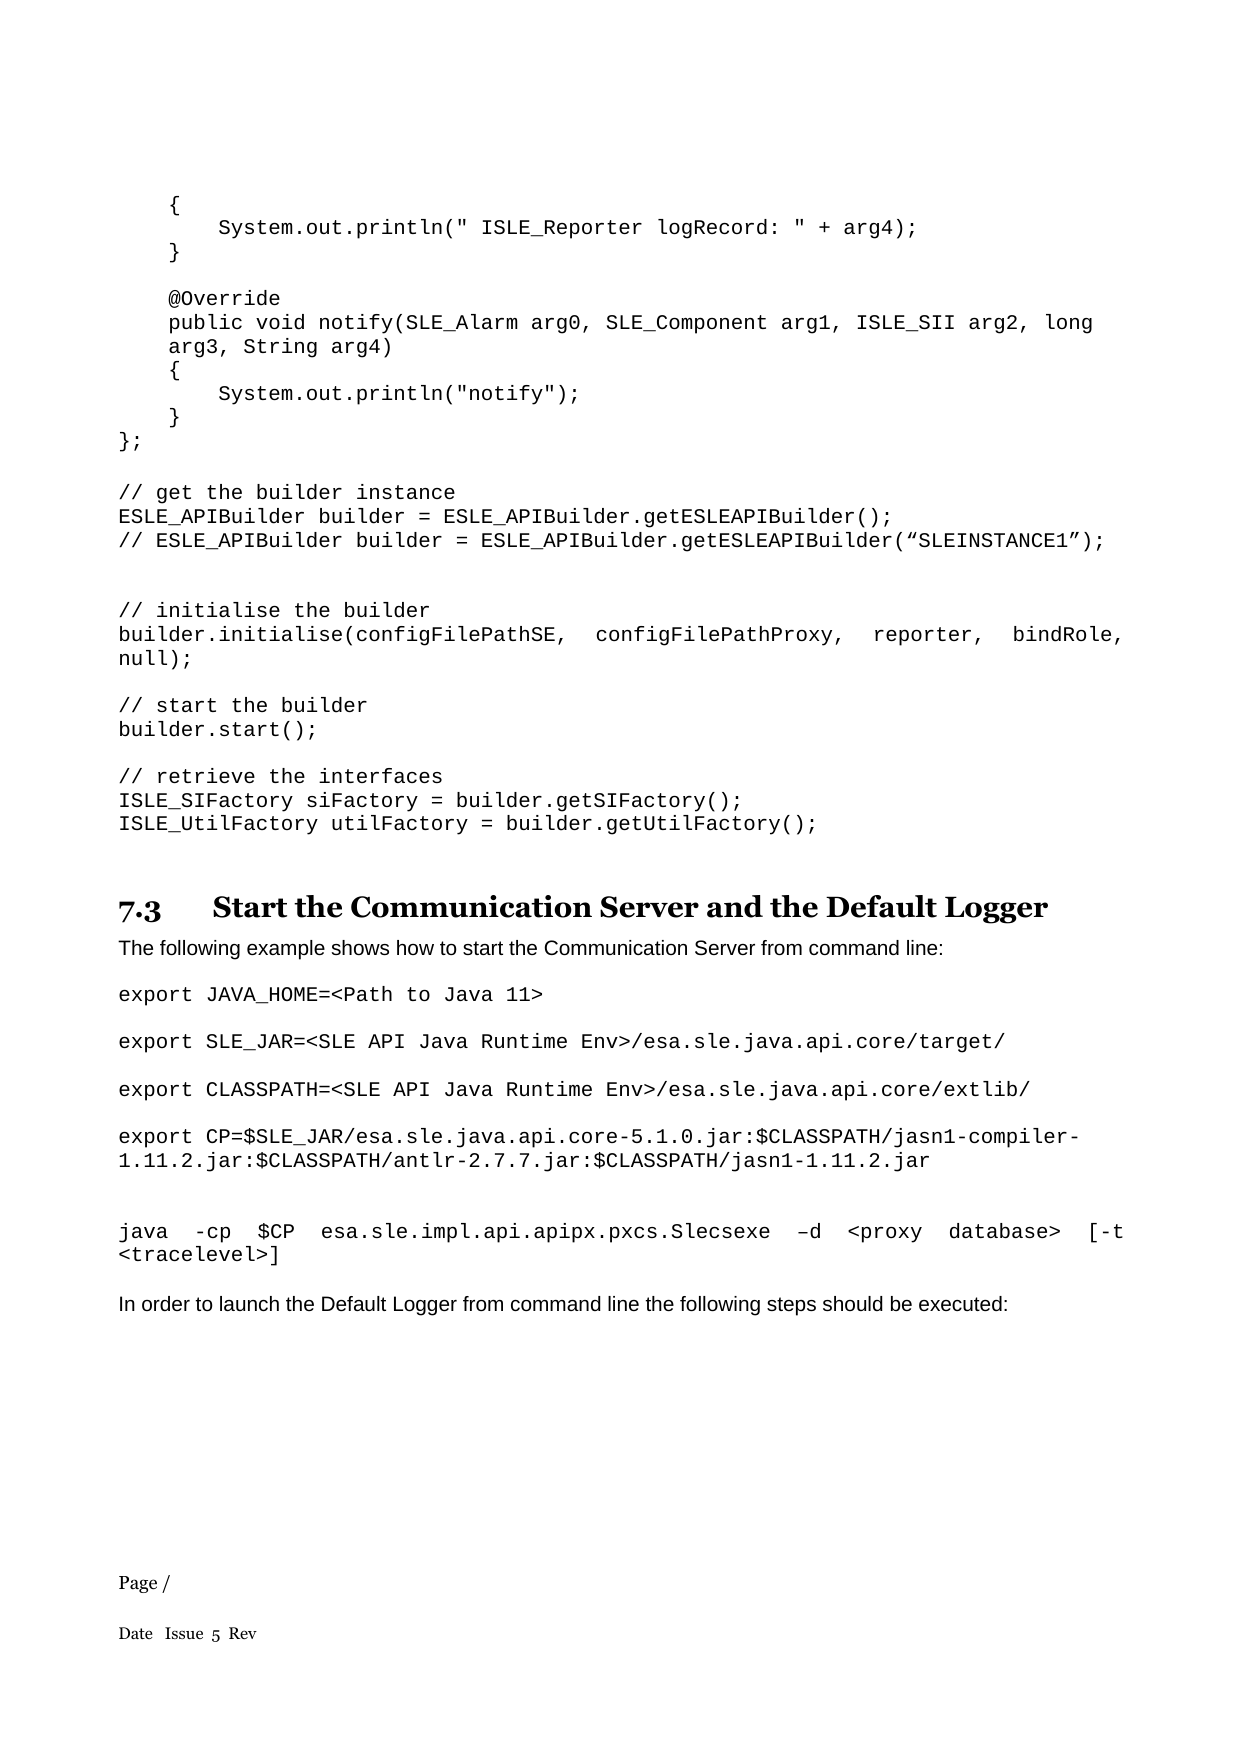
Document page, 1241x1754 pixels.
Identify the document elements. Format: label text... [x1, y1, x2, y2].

text builder.initialise(configFilePathSE, configFilePathProxy, reporter, bindRole, null); [118, 624, 1125, 671]
text ISLE_SIFactory siFactory = builder.getSIFactory(); [118, 790, 1125, 813]
text { [118, 194, 1125, 217]
text export CP=$SLE_JAR/esa.sle.java.api.core-5.1.0.jar:$CLASSPATH/jasn1-compiler-1.11.2.jar:$CLASSPATH/antlr-2.7.7.jar:$CLASSPATH/jasn1-1.11.2.jar [118, 1126, 1125, 1173]
text } [118, 407, 1125, 430]
text System.out.println("notify"); [118, 383, 1125, 407]
text // start the builder [118, 695, 1125, 719]
subtitle Start the Communication Server and the Default Logger [118, 890, 1125, 923]
text // retrieve the interfaces [118, 766, 1125, 790]
text @Override [118, 288, 1125, 312]
text export JAVA_HOME=<Path to Java 11> [118, 984, 1125, 1008]
text export SLE_JAR=<SLE API Java Runtime Env>/esa.sle.java.api.core/target/ [118, 1032, 1125, 1055]
text ISLE_UtilFactory utilFactory = builder.getUtilFactory(); [118, 813, 1125, 837]
text public void notify(SLE_Alarm arg0, SLE_Component arg1, ISLE_SII arg2, long [118, 312, 1125, 336]
text System.out.println(" ISLE_Reporter logRecord: " + arg4); [118, 217, 1125, 241]
text } [118, 241, 1125, 265]
text In order to launch the Default Logger from command line the following steps should be executed: [118, 1292, 1125, 1316]
text }; [118, 430, 1125, 454]
text java -cp $CP esa.sle.impl.api.apipx.pxcs.Slecsexe –d <proxy database> [-t <tracelevel>] [118, 1221, 1125, 1268]
text ESLE_APIBuilder builder = ESLE_APIBuilder.getESLEAPIBuilder(); [118, 506, 1125, 529]
text // get the builder instance [118, 482, 1125, 506]
text builder.start(); [118, 719, 1125, 742]
text // ESLE_APIBuilder builder = ESLE_APIBuilder.getESLEAPIBuilder(“SLEINSTANCE1”); [118, 529, 1125, 553]
text arg3, String arg4) [118, 336, 1125, 359]
text // initialise the builder [118, 601, 1125, 624]
text { [118, 359, 1125, 383]
text The following example shows how to start the Communication Server from command line: [118, 936, 1125, 960]
text export CLASSPATH=<SLE API Java Runtime Env>/esa.sle.java.api.core/extlib/ [118, 1079, 1125, 1102]
